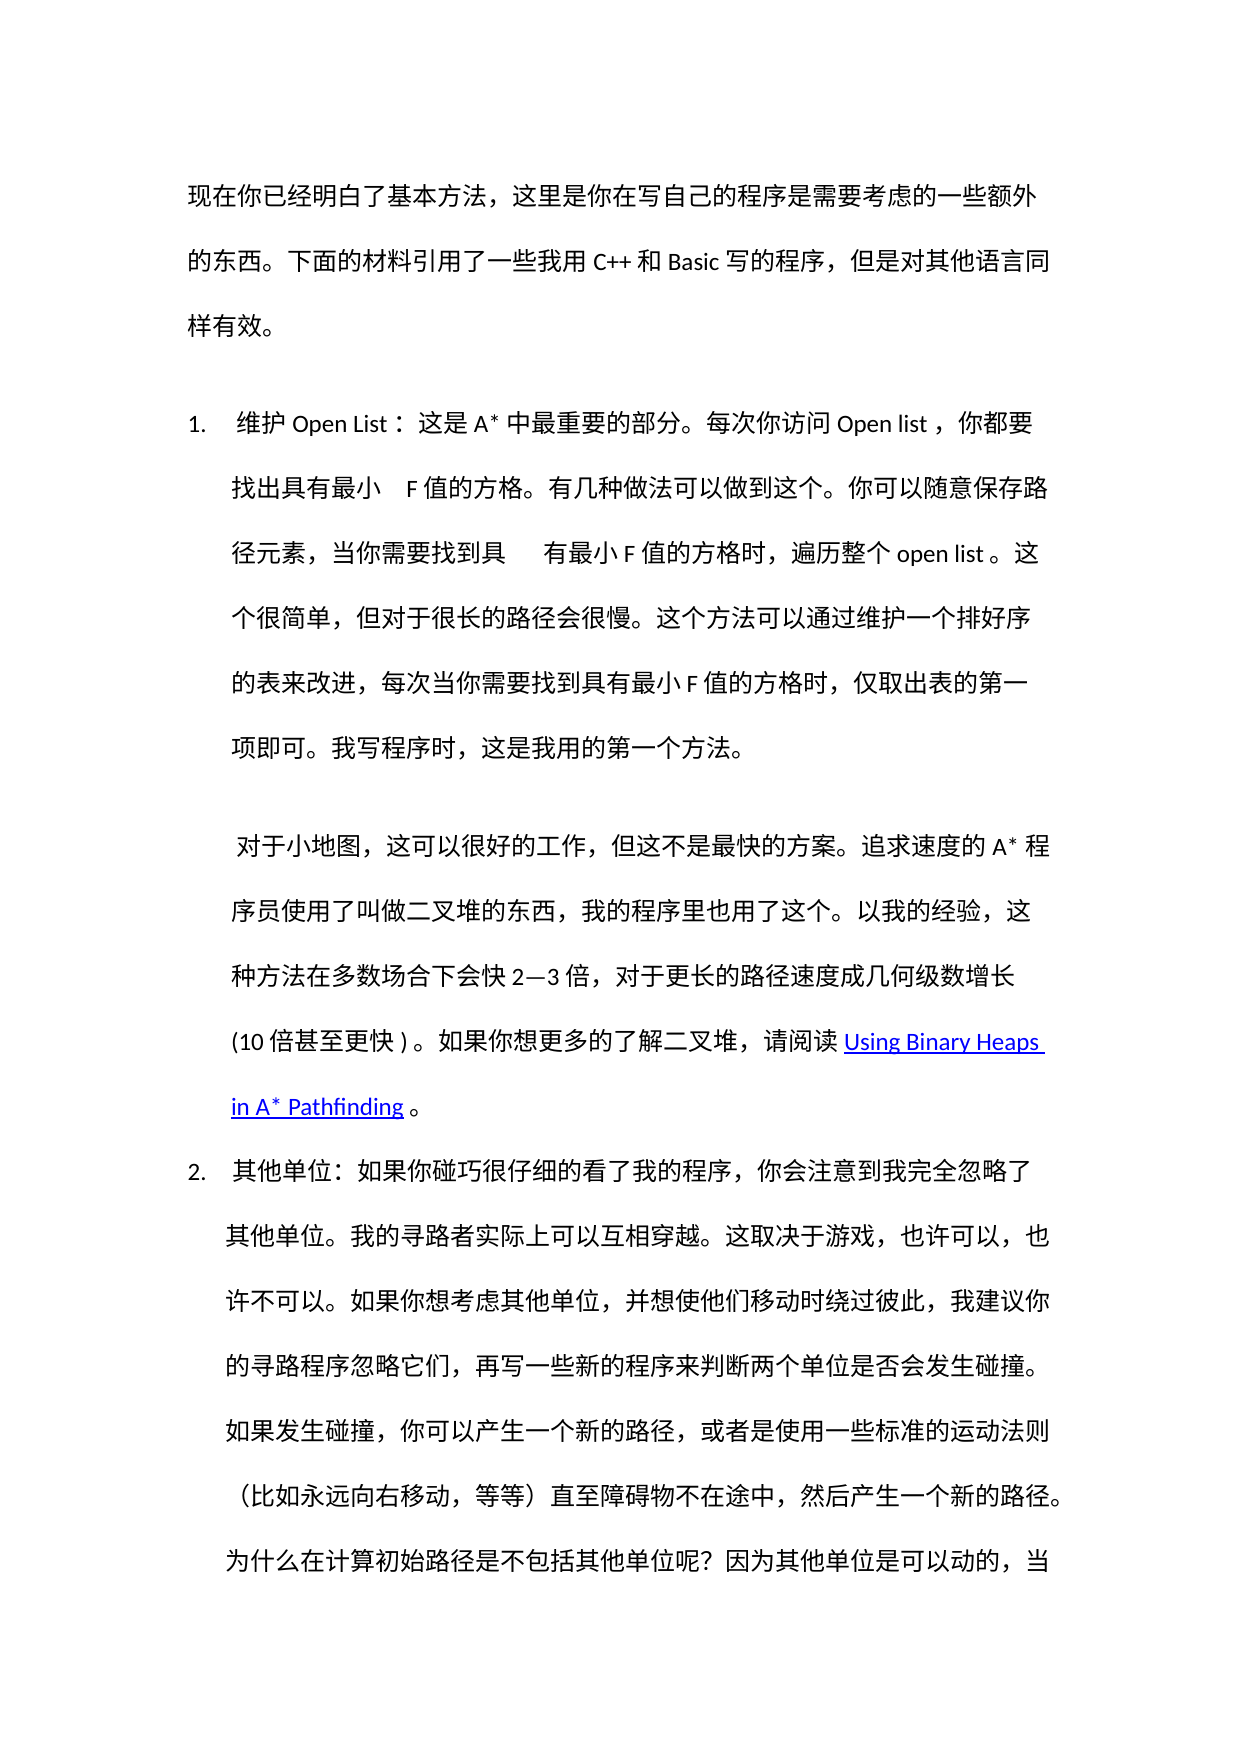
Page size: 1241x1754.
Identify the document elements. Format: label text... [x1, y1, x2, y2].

text 1. 维护 Open List ：这是 A* 中最重要的部分。每次你访问 Open list ，你都要找出具有最小 F 值的方格。有几种做法可以做到这个。你可以随意保存路径元素，当你需要找到具 有最小 F 值的方格时，遍历整个 open list 。这个很简单，但对于很长的路径会很慢。这个方法可以通过维护一个排好序的表来改进，每次当你需要找到具有最小 F 值的方格时，仅取出表的第一项即可。我写程序时，这是我用的第一个方法。 [187, 389, 1053, 779]
text 对于小地图，这可以很好的工作，但这不是最快的方案。追求速度的 A* 程序员使用了叫做二叉堆的东西，我的程序里也用了这个。以我的经验，这种方法在多数场合下会快 2—3 倍，对于更长的路径速度成几何级数增长 (10 倍甚至更快 ) 。如果你想更多的了解二叉堆，请阅读 Using Binary Heaps in A* Pathfinding 。 [187, 812, 1053, 1137]
text 现在你已经明白了基本方法，这里是你在写自己的程序是需要考虑的一些额外的东西。下面的材料引用了一些我用 C++ 和 Basic 写的程序，但是对其他语言同样有效。 [187, 162, 1053, 357]
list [187, 1137, 1053, 1592]
